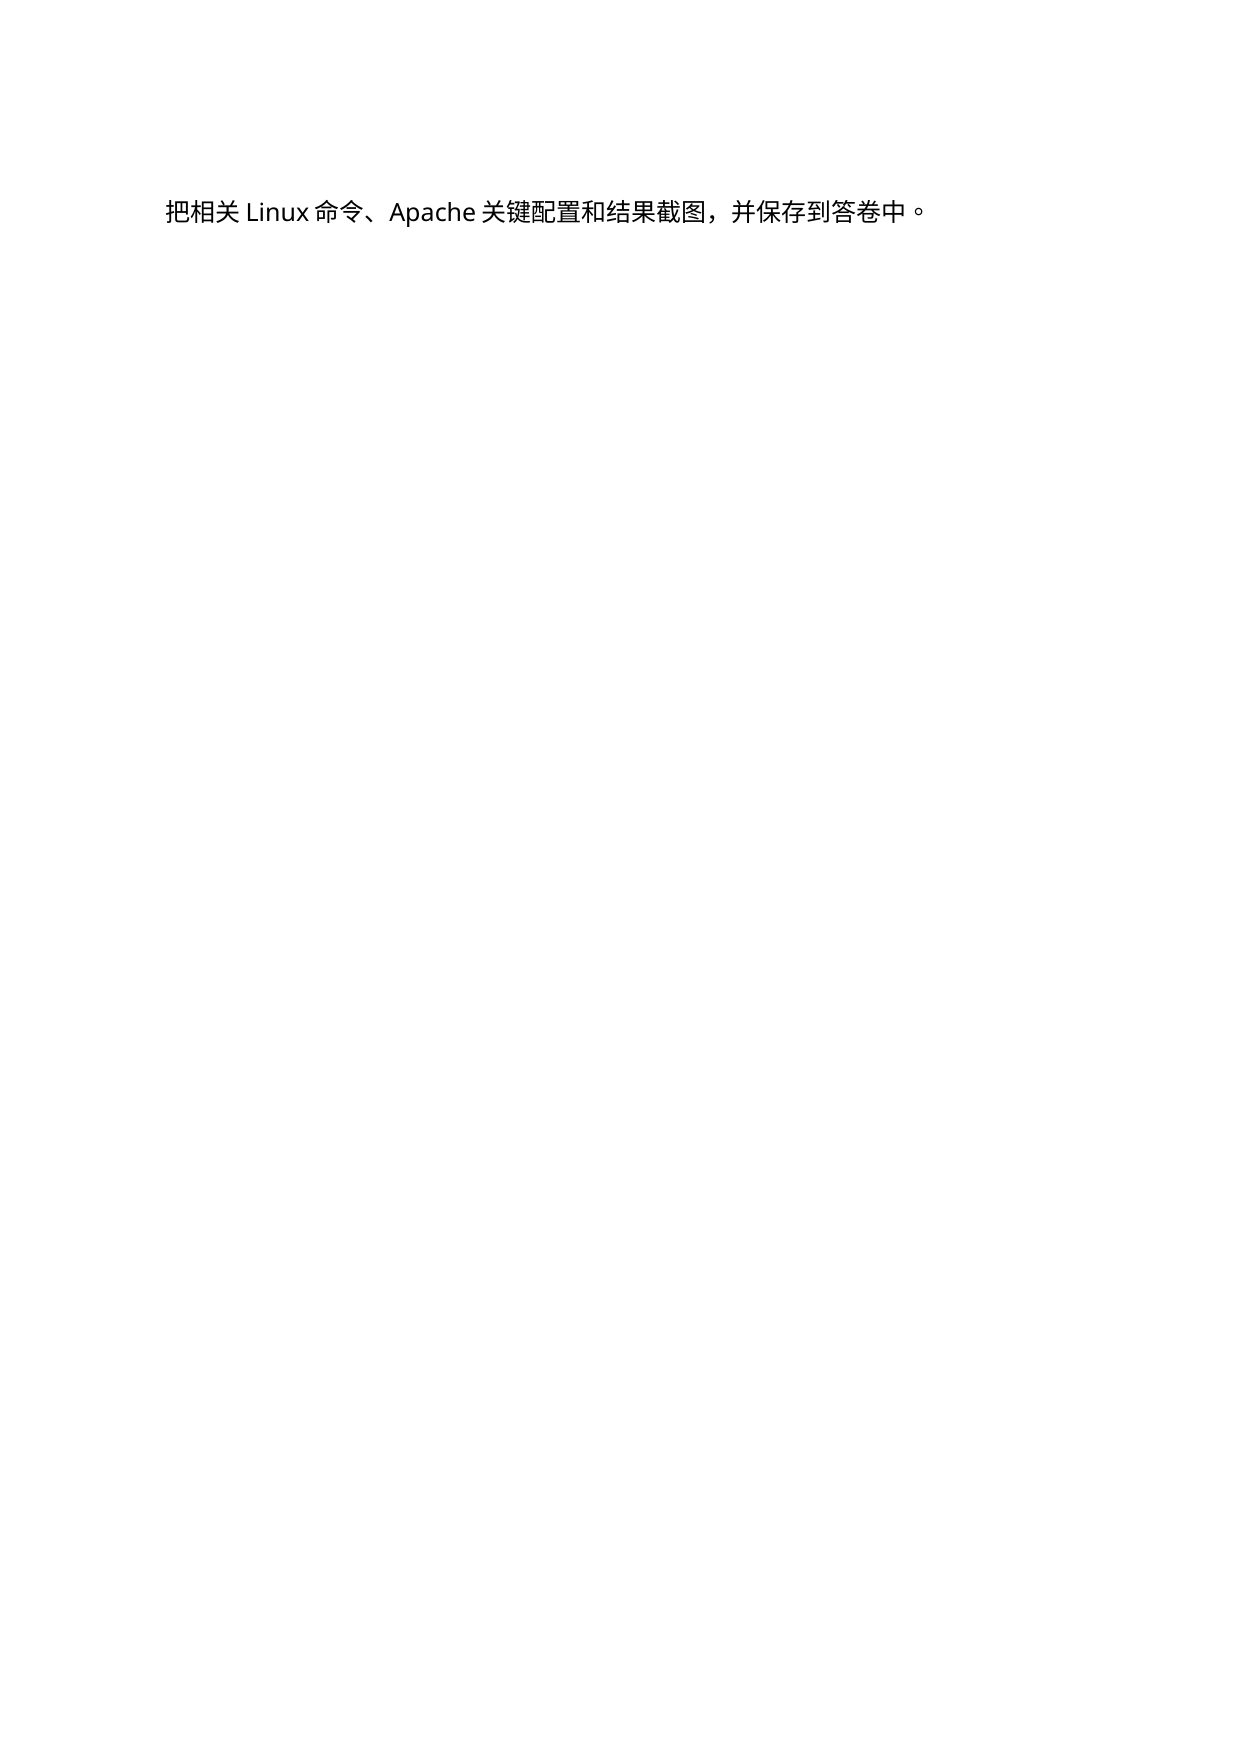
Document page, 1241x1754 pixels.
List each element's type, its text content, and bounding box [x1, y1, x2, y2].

text 把相关Linux命令、Apache关键配置和结果截图，并保存到答卷中。 [165, 178, 1075, 243]
